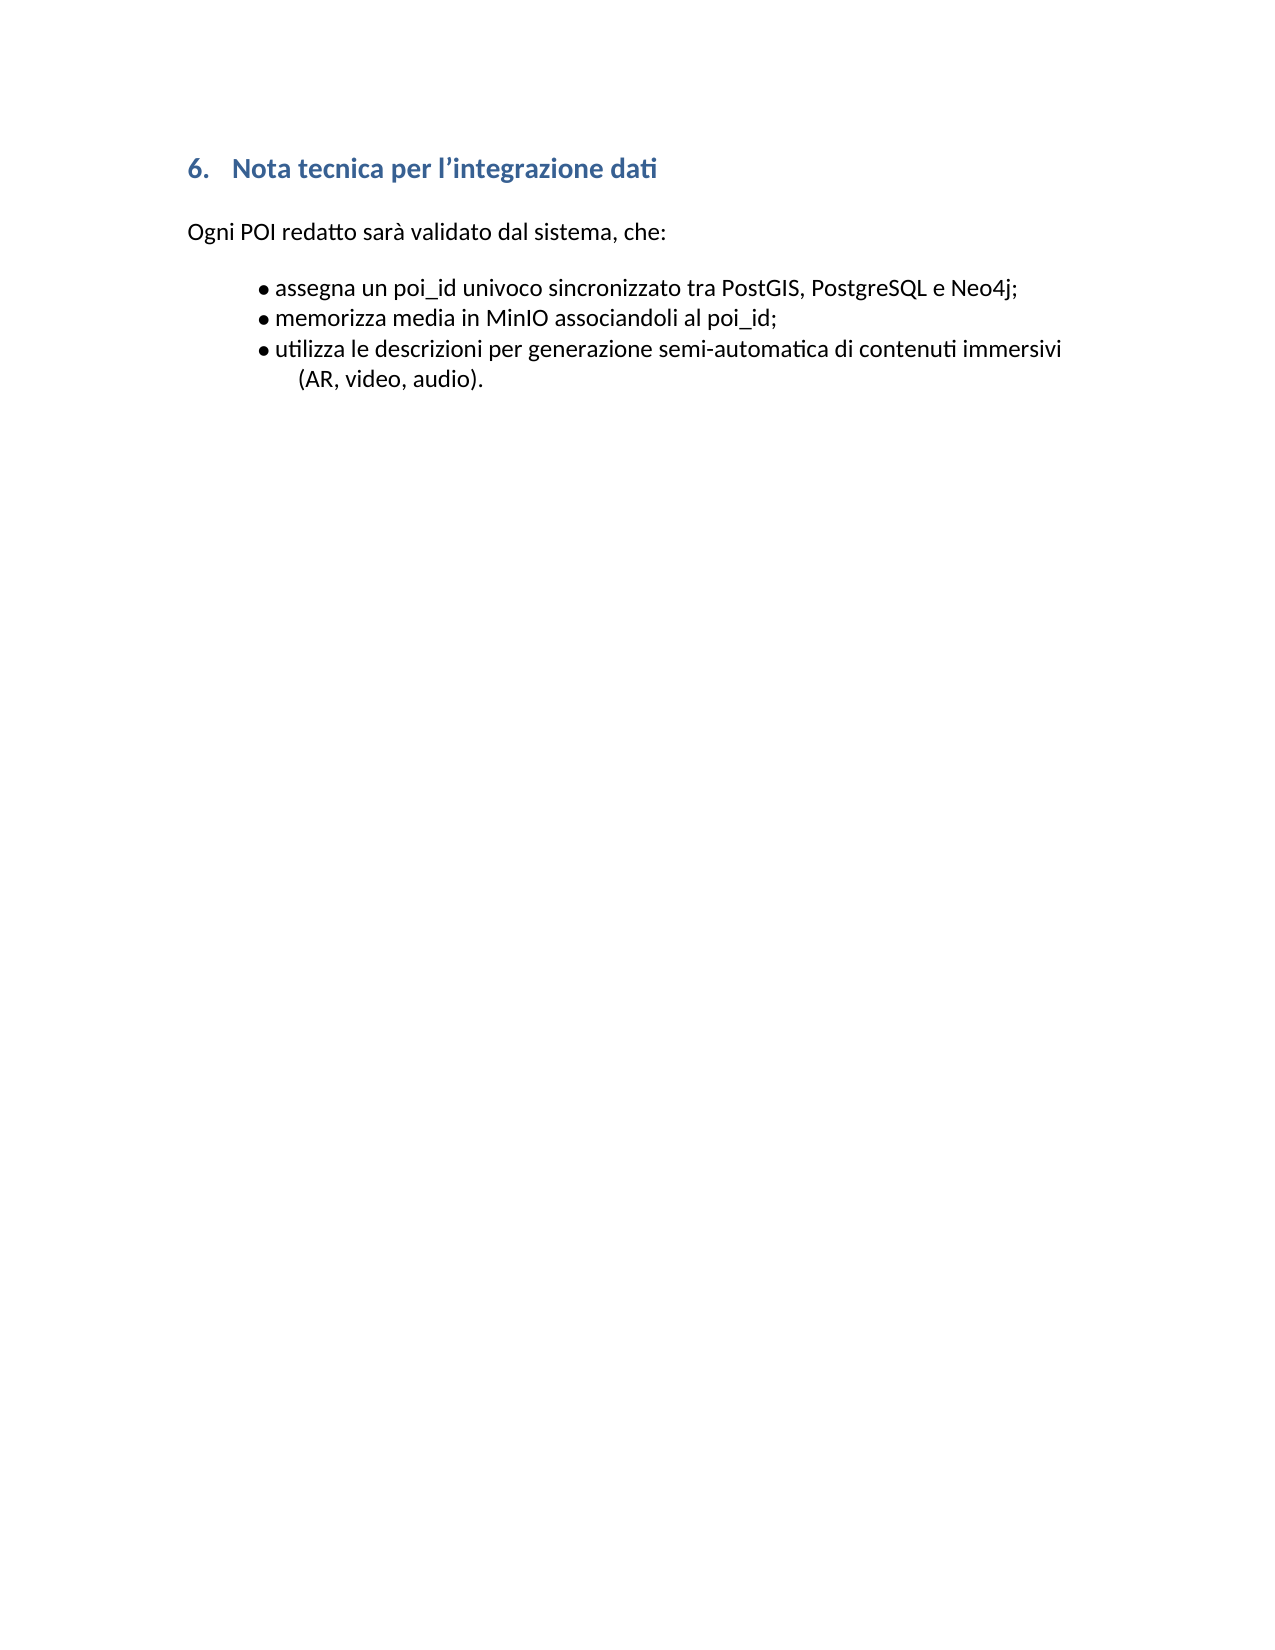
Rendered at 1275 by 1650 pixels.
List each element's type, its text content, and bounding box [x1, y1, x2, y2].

text Ogni POI redatto sarà validato dal sistema, che: [187, 216, 1087, 246]
list memorizza media in MinIO associandoli al poi_id; [257, 302, 1087, 333]
list utilizza le descrizioni per generazione semi-automatica di contenuti immersivi (AR, video, audio). [257, 333, 1087, 394]
list assegna un poi_id univoco sincronizzato tra PostGIS, PostgreSQL e Neo4j; [257, 272, 1087, 302]
subtitle Nota tecnica per l’integrazione dati [187, 150, 1087, 186]
